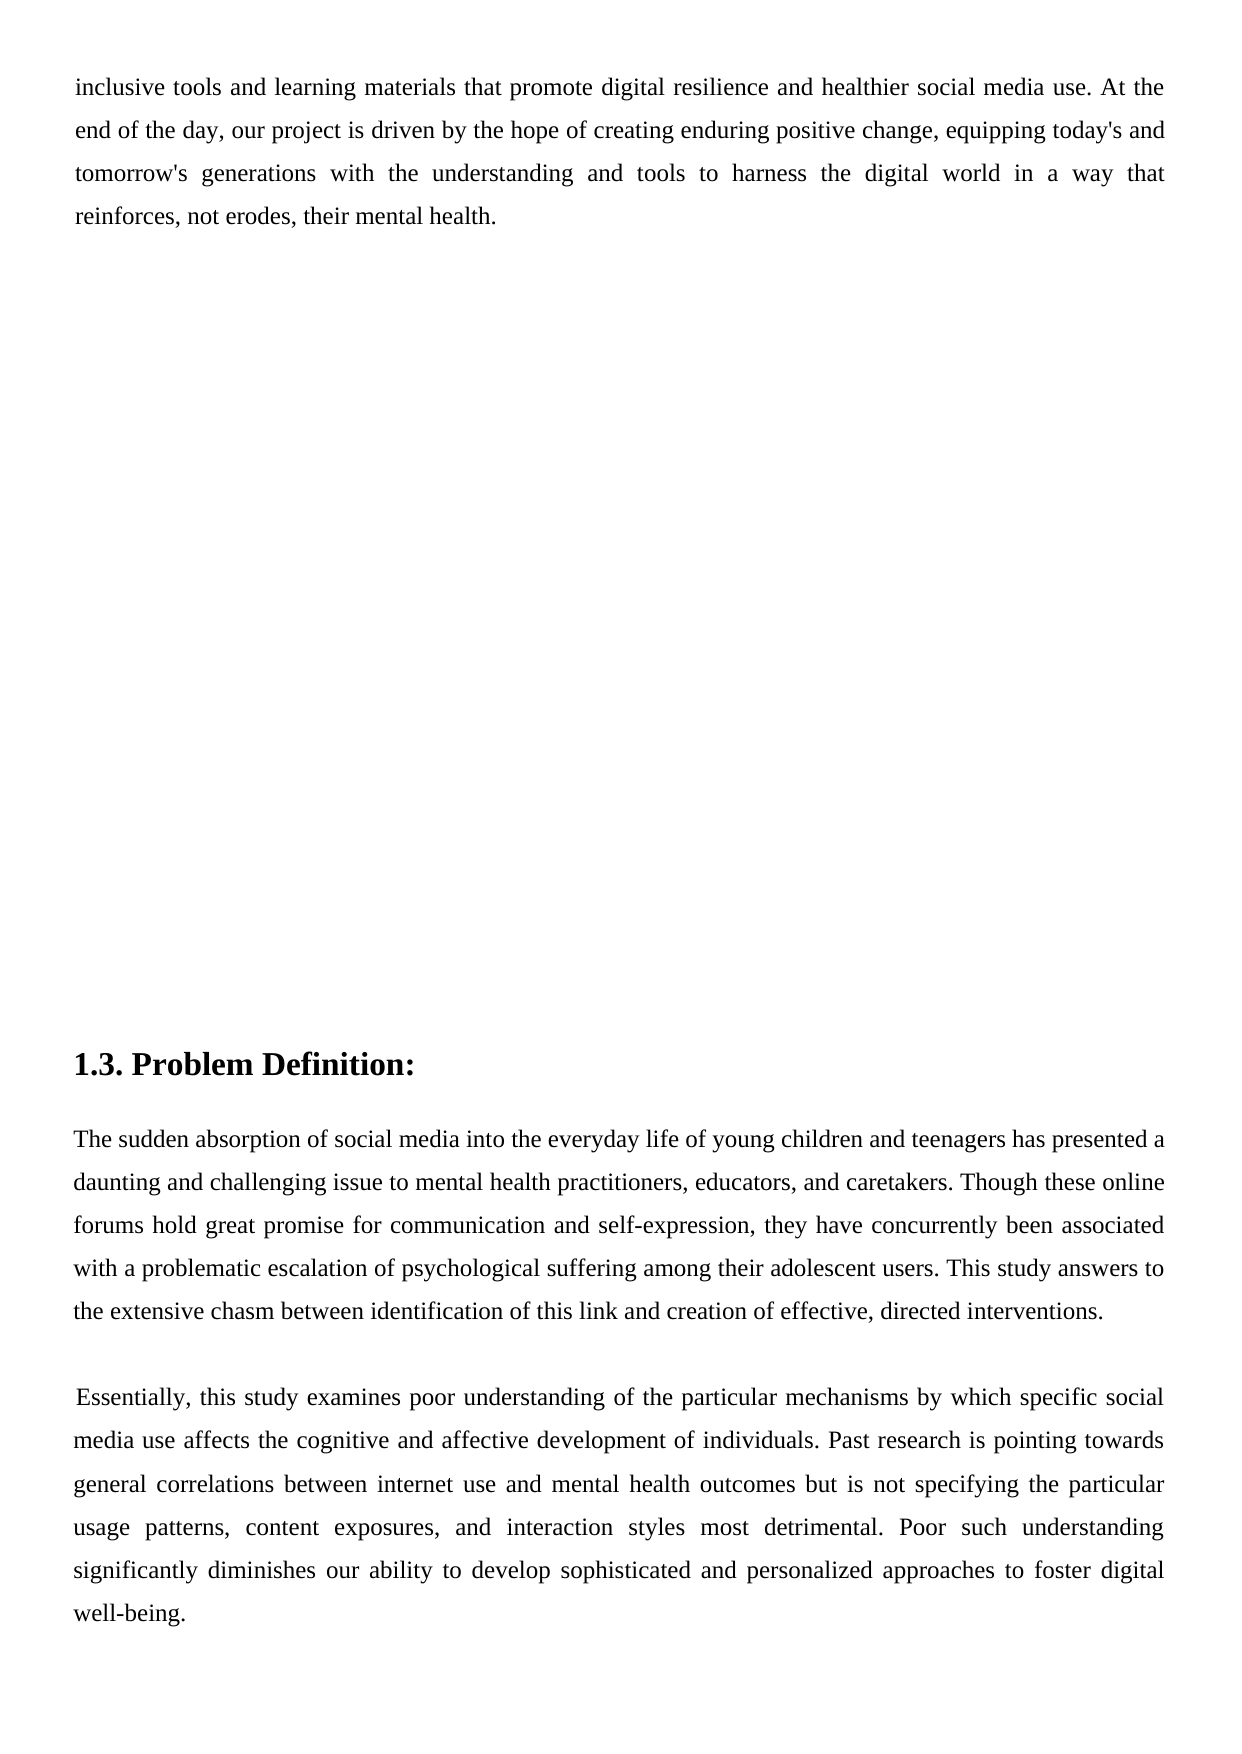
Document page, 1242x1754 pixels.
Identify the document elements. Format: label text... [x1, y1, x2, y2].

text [75, 72, 1166, 230]
text Essentially, this study examines poor understanding of the particular mechanisms by which specific social media use affects the cognitive and affective development of individuals. Past research is pointing towards general correlations between internet use and mental health outcomes but is not specifying the particular usage patterns, content exposures, and interaction styles most detrimental. Poor such understanding significantly diminishes our ability to develop sophisticated and personalized approaches to foster digital well-being. [73, 1382, 1166, 1627]
text 1.3. Problem Definition: [73, 1044, 1191, 1083]
text The sudden absorption of social media into the everyday life of young children and teenagers has presented a daunting and challenging issue to mental health practitioners, educators, and caretakers. Though these online forums hold great promise for communication and self-expression, they have concurrently been associated with a problematic escalation of psychological suffering among their adolescent users. This study answers to the extensive chasm between identification of this link and creation of effective, directed interventions. [73, 1124, 1166, 1325]
